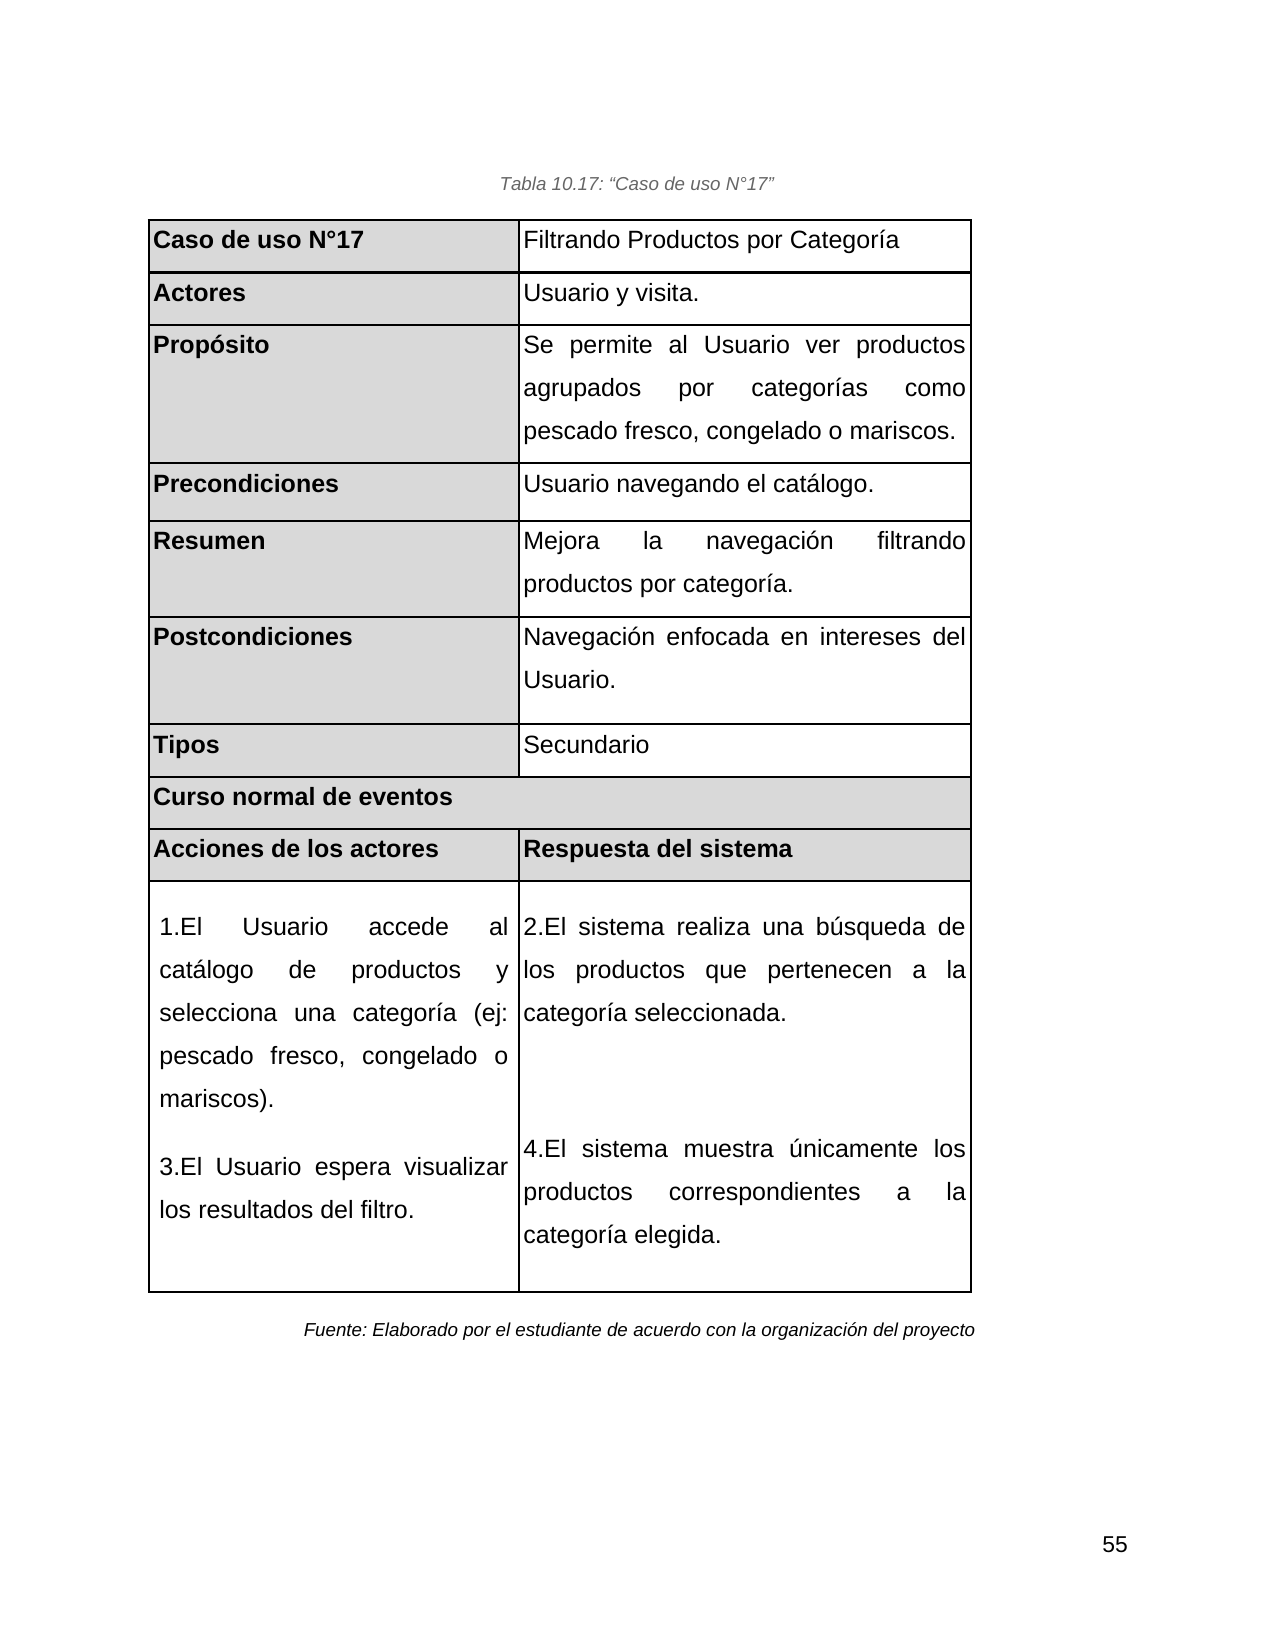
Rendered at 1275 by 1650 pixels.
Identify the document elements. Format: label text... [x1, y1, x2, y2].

table_cell Usuario navegando el catálogo. [520, 464, 970, 520]
table_header Caso de uso N°17 [150, 221, 518, 271]
table_cell Postcondiciones [150, 618, 518, 723]
table_cell Respuesta del sistema [520, 830, 970, 880]
subtitle Tabla 10.17: “Caso de uso N°17” [148, 173, 1127, 194]
table_cell Tipos [150, 725, 518, 776]
table_cell Se permite al Usuario ver productos agrupados por categorías como pescado fresco, congelado o mariscos. [520, 326, 970, 462]
table_cell Navegación enfocada en intereses del Usuario. [520, 618, 970, 723]
table_cell Actores [150, 274, 518, 324]
table_cell Secundario [520, 725, 970, 776]
table_cell Mejora la navegación filtrando productos por categoría. [520, 522, 970, 616]
table_cell 2.El sistema realiza una búsqueda de los productos que pertenecen a la categoría seleccionada. 4.El sistema muestra únicamente los productos correspondientes a la categoría elegida. [520, 882, 970, 1291]
table_header Filtrando Productos por Categoría [520, 221, 970, 271]
table_cell Acciones de los actores [150, 830, 518, 880]
table_cell Precondiciones [150, 464, 518, 520]
table_cell 1.El Usuario accede al catálogo de productos y selecciona una categoría (ej: pescado fresco, congelado o mariscos). 3.El Usuario espera visualizar los resultados del filtro. [150, 882, 518, 1291]
text Fuente: Elaborado por el estudiante de acuerdo con la organización del proyecto [148, 1318, 1127, 1340]
table_cell Resumen [150, 522, 518, 616]
table_cell Curso normal de eventos [150, 778, 970, 828]
table_cell Propósito [150, 326, 518, 462]
table_cell Usuario y visita. [520, 274, 970, 324]
